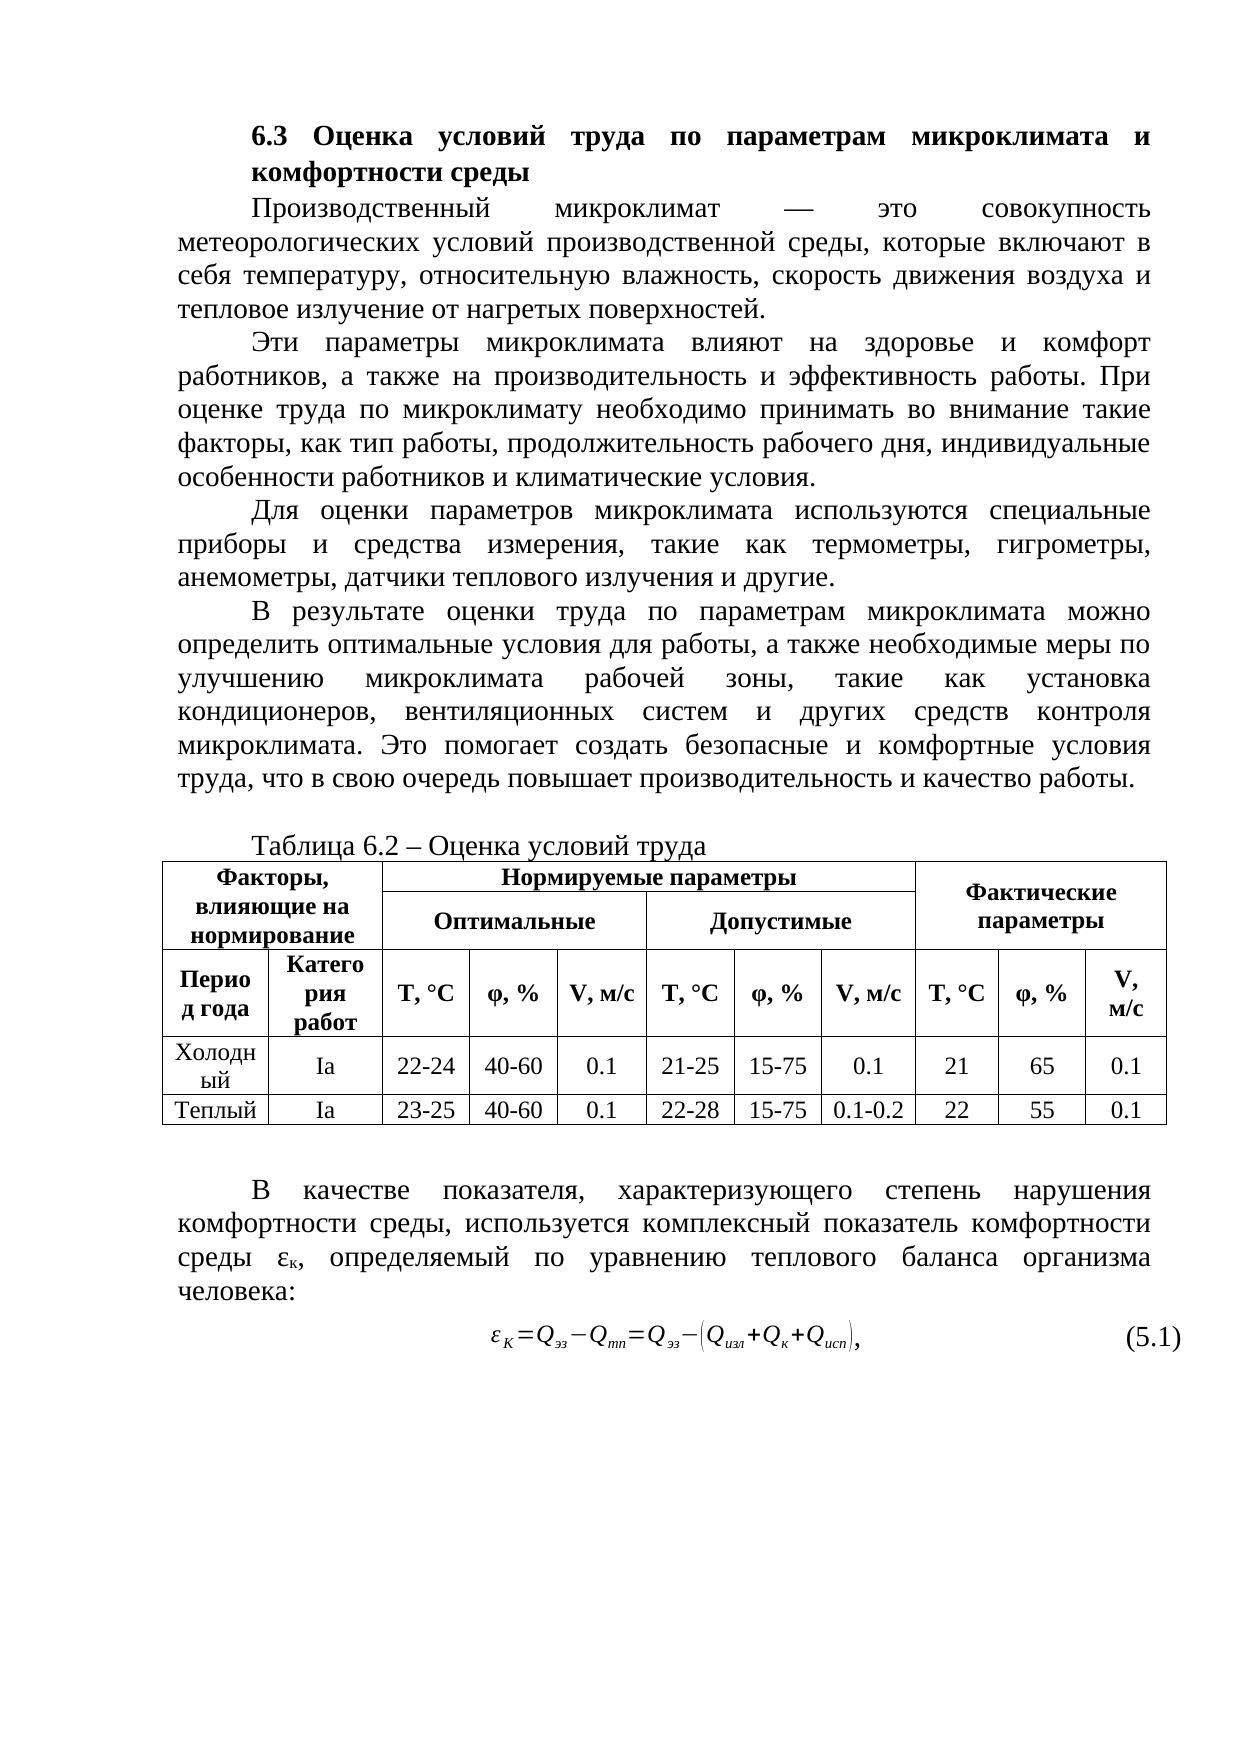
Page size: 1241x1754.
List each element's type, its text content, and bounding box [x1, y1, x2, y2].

table_cell 40-60 [470, 1037, 557, 1094]
table_cell Холодный [163, 1037, 268, 1094]
table_cell 55 [999, 1095, 1085, 1124]
text Для оценки параметров микроклимата используются специальные приборы и средства измерения, такие как термометры, гигрометры, анемометры, датчики теплового излучения и другие. [177, 492, 1152, 593]
table_cell 0.1 [822, 1037, 915, 1094]
table_header Фактические параметры [916, 862, 1166, 948]
table_cell Допустимые [647, 892, 915, 948]
table_cell Период года [163, 950, 268, 1036]
text Производственный микроклимат — это совокупность метеорологических условий производственной среды, которые включают в себя температуру, относительную влажность, скорость движения воздуха и тепловое излучение от нагретых поверхностей. [177, 190, 1152, 324]
table_cell 22-28 [647, 1095, 734, 1124]
table_cell Т, °С [647, 950, 734, 1036]
table_cell Оптимальные [383, 892, 646, 948]
table_cell 22 [916, 1095, 998, 1124]
table_header Нормируемые параметры [383, 862, 915, 891]
text В результате оценки труда по параметрам микроклимата можно определить оптимальные условия для работы, а также необходимые меры по улучшению микроклимата рабочей зоны, такие как установка кондиционеров, вентиляционных систем и других средств контроля микроклимата. Это помогает создать безопасные и комфортные условия труда, что в свою очередь повышает производительность и качество работы. [177, 593, 1152, 794]
table_cell 0.1 [558, 1037, 646, 1094]
table_cell Т, °С [383, 950, 469, 1036]
table_cell 0.1 [1086, 1037, 1166, 1094]
text В качестве показателя, характеризующего степень нарушения комфортности среды, используется комплексный показатель комфортности среды εк, определяемый по уравнению теплового баланса организма человека: [177, 1172, 1152, 1306]
table_cell 15-75 [735, 1095, 821, 1124]
table_cell 40-60 [470, 1095, 557, 1124]
table_cell 0.1-0.2 [822, 1095, 915, 1124]
table_cell 15-75 [735, 1037, 821, 1094]
table_cell 65 [999, 1037, 1085, 1094]
table_cell V, м/с [1086, 950, 1166, 1036]
table_cell 0.1 [1086, 1095, 1166, 1124]
table_cell φ, % [735, 950, 821, 1036]
table_header Факторы, влияющие на нормирование [163, 862, 382, 948]
table_cell Категория работ [269, 950, 382, 1036]
table_cell Ia [269, 1095, 382, 1124]
text , (5.1) [177, 1319, 1152, 1353]
table_cell φ, % [470, 950, 557, 1036]
table_cell Ia [269, 1037, 382, 1094]
table_cell 21-25 [647, 1037, 734, 1094]
text Эти параметры микроклимата влияют на здоровье и комфорт работников, а также на производительность и эффективность работы. При оценке труда по микроклимату необходимо принимать во внимание такие факторы, как тип работы, продолжительность рабочего дня, индивидуальные особенности работников и климатические условия. [177, 324, 1152, 492]
table_cell φ, % [999, 950, 1085, 1036]
text Таблица 6.2 – Оценка условий труда [177, 828, 1152, 861]
table_cell 22-24 [383, 1037, 469, 1094]
table_cell V, м/с [822, 950, 915, 1036]
table_cell 21 [916, 1037, 998, 1094]
table_cell V, м/с [558, 950, 646, 1036]
table_cell Теплый [163, 1095, 268, 1124]
table_cell 0.1 [558, 1095, 646, 1124]
table_cell 23-25 [383, 1095, 469, 1124]
subtitle 6.3 Оценка условий труда по параметрам микроклимата и комфортности среды [251, 118, 1152, 188]
table_cell Т, °С [916, 950, 998, 1036]
